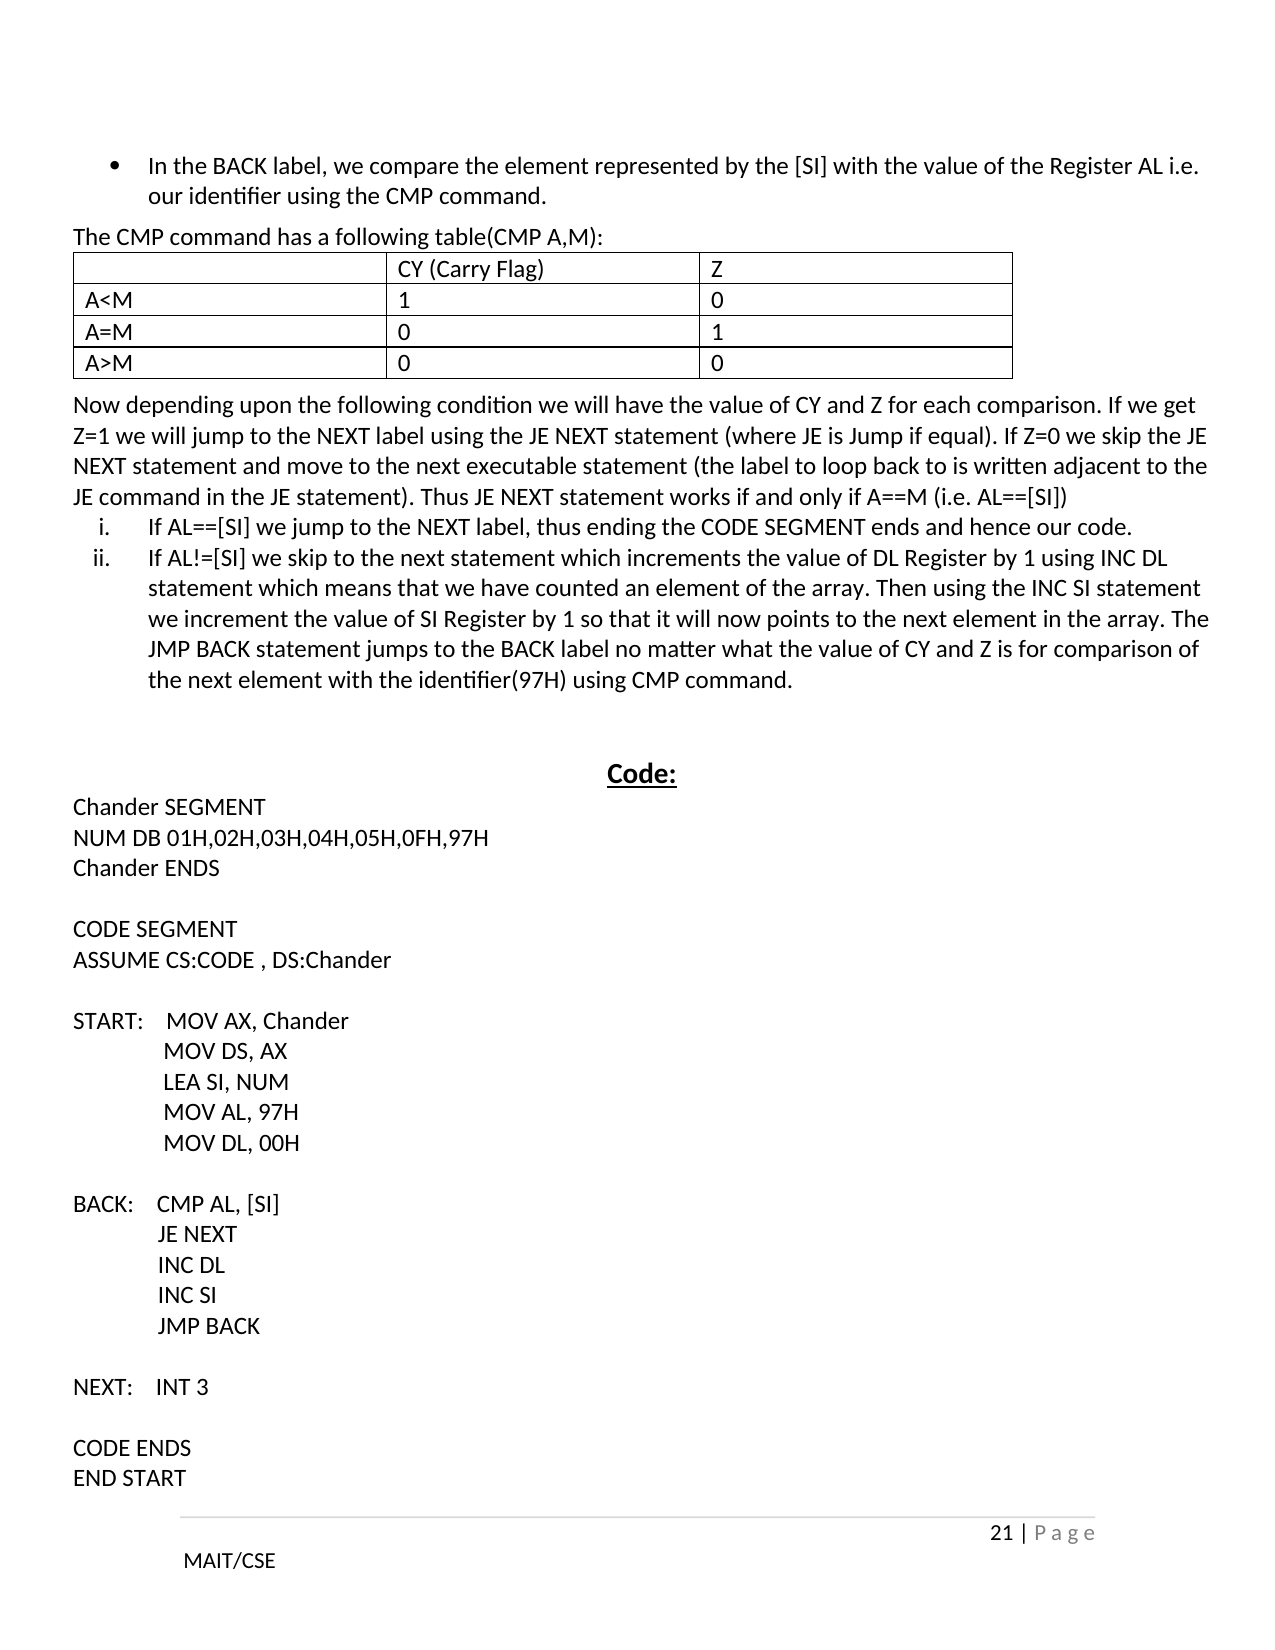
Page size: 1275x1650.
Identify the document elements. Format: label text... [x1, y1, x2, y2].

text CODE SEGMENT [73, 913, 1210, 944]
text NEXT: INT 3 [73, 1371, 1210, 1402]
text INC DL [73, 1249, 1210, 1279]
table_cell A<M [74, 284, 386, 315]
text JMP BACK [73, 1310, 1210, 1341]
text LEA SI, NUM [73, 1066, 1210, 1096]
text ASSUME CS:CODE , DS:Chander [73, 944, 1210, 974]
text Chander ENDS [73, 852, 1210, 883]
table_cell A>M [74, 348, 386, 378]
table_header [74, 253, 386, 283]
text The CMP command has a following table(CMP A,M): [73, 221, 1210, 252]
list In the BACK label, we compare the element represented by the [SI] with the value of the Register AL i.e. our identifier using the CMP command. [110, 150, 1210, 211]
list If AL==[SI] we jump to the NEXT label, thus ending the CODE SEGMENT ends and hence our code. [110, 511, 1210, 542]
table_cell 0 [700, 348, 1012, 378]
text START: MOV AX, Chander [73, 1005, 1210, 1035]
text MOV DS, AX [73, 1035, 1210, 1066]
text MOV AL, 97H [73, 1096, 1210, 1127]
text END START [73, 1463, 1210, 1493]
list If AL!=[SI] we skip to the next statement which increments the value of DL Register by 1 using INC DL statement which means that we have counted an element of the array. Then using the INC SI statement we increment the value of SI Register by 1 so that it will now points to the next element in the array. The JMP BACK statement jumps to the BACK label no matter what the value of CY and Z is for comparison of the next element with the identifier(97H) using CMP command. [110, 542, 1210, 694]
text Now depending upon the following condition we will have the value of CY and Z for each comparison. If we get Z=1 we will jump to the NEXT label using the JE NEXT statement (where JE is Jump if equal). If Z=0 we skip the JE NEXT statement and move to the next executable statement (the label to loop back to is written adjacent to the JE command in the JE statement). Thus JE NEXT statement works if and only if A==M (i.e. AL==[SI]) [73, 389, 1210, 511]
text NUM DB 01H,02H,03H,04H,05H,0FH,97H [73, 822, 1210, 852]
text JE NEXT [73, 1218, 1210, 1249]
table_cell 0 [700, 284, 1012, 315]
text Code: [73, 756, 1210, 791]
table_cell 0 [387, 316, 699, 346]
table_cell A=M [74, 316, 386, 346]
table_header CY (Carry Flag) [387, 253, 699, 283]
table_header Z [700, 253, 1012, 283]
text INC SI [73, 1279, 1210, 1310]
text Chander SEGMENT [73, 791, 1210, 822]
text CODE ENDS [73, 1432, 1210, 1463]
table_cell 1 [700, 316, 1012, 346]
table_cell 0 [387, 348, 699, 378]
text MOV DL, 00H [73, 1127, 1210, 1157]
text BACK: CMP AL, [SI] [73, 1188, 1210, 1218]
table_cell 1 [387, 284, 699, 315]
